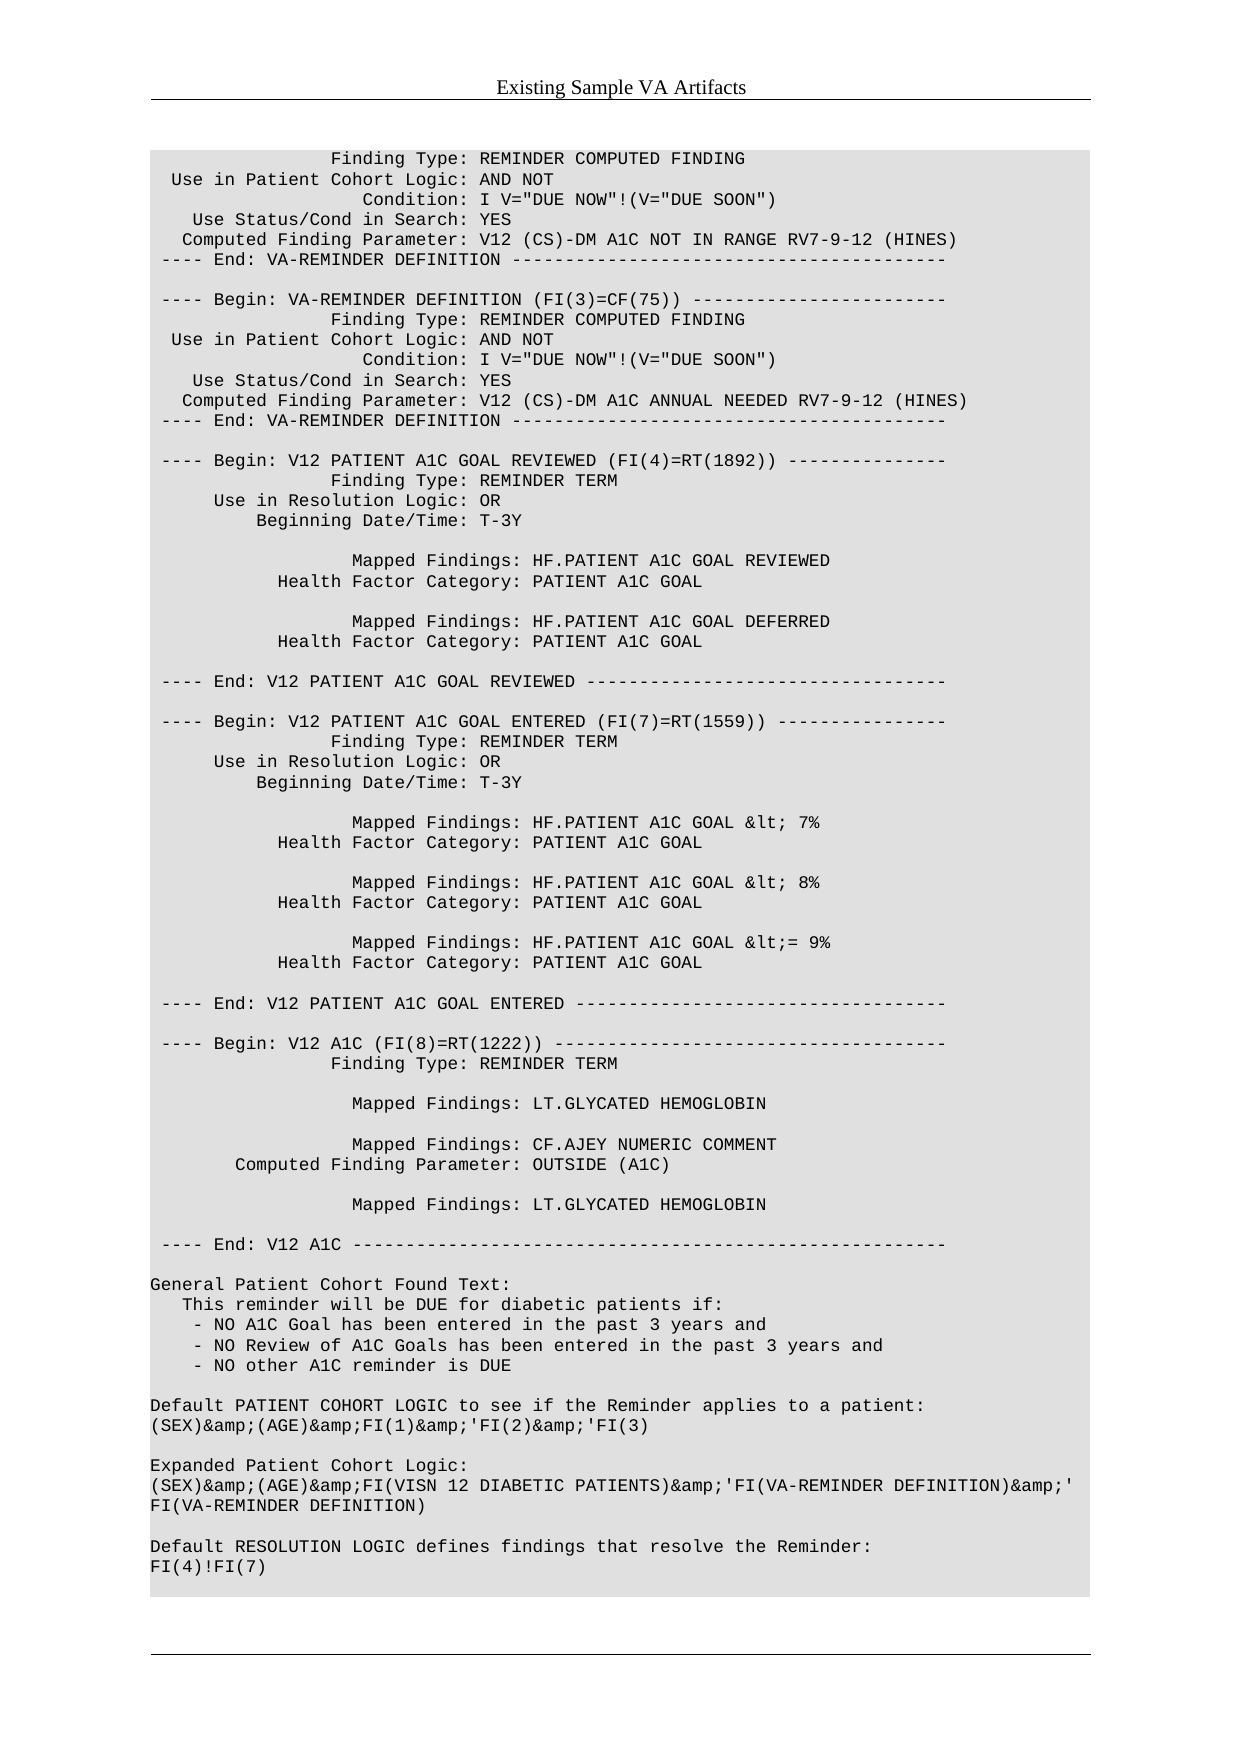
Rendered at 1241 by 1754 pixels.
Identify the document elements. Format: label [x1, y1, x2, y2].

text [150, 150, 1090, 1597]
